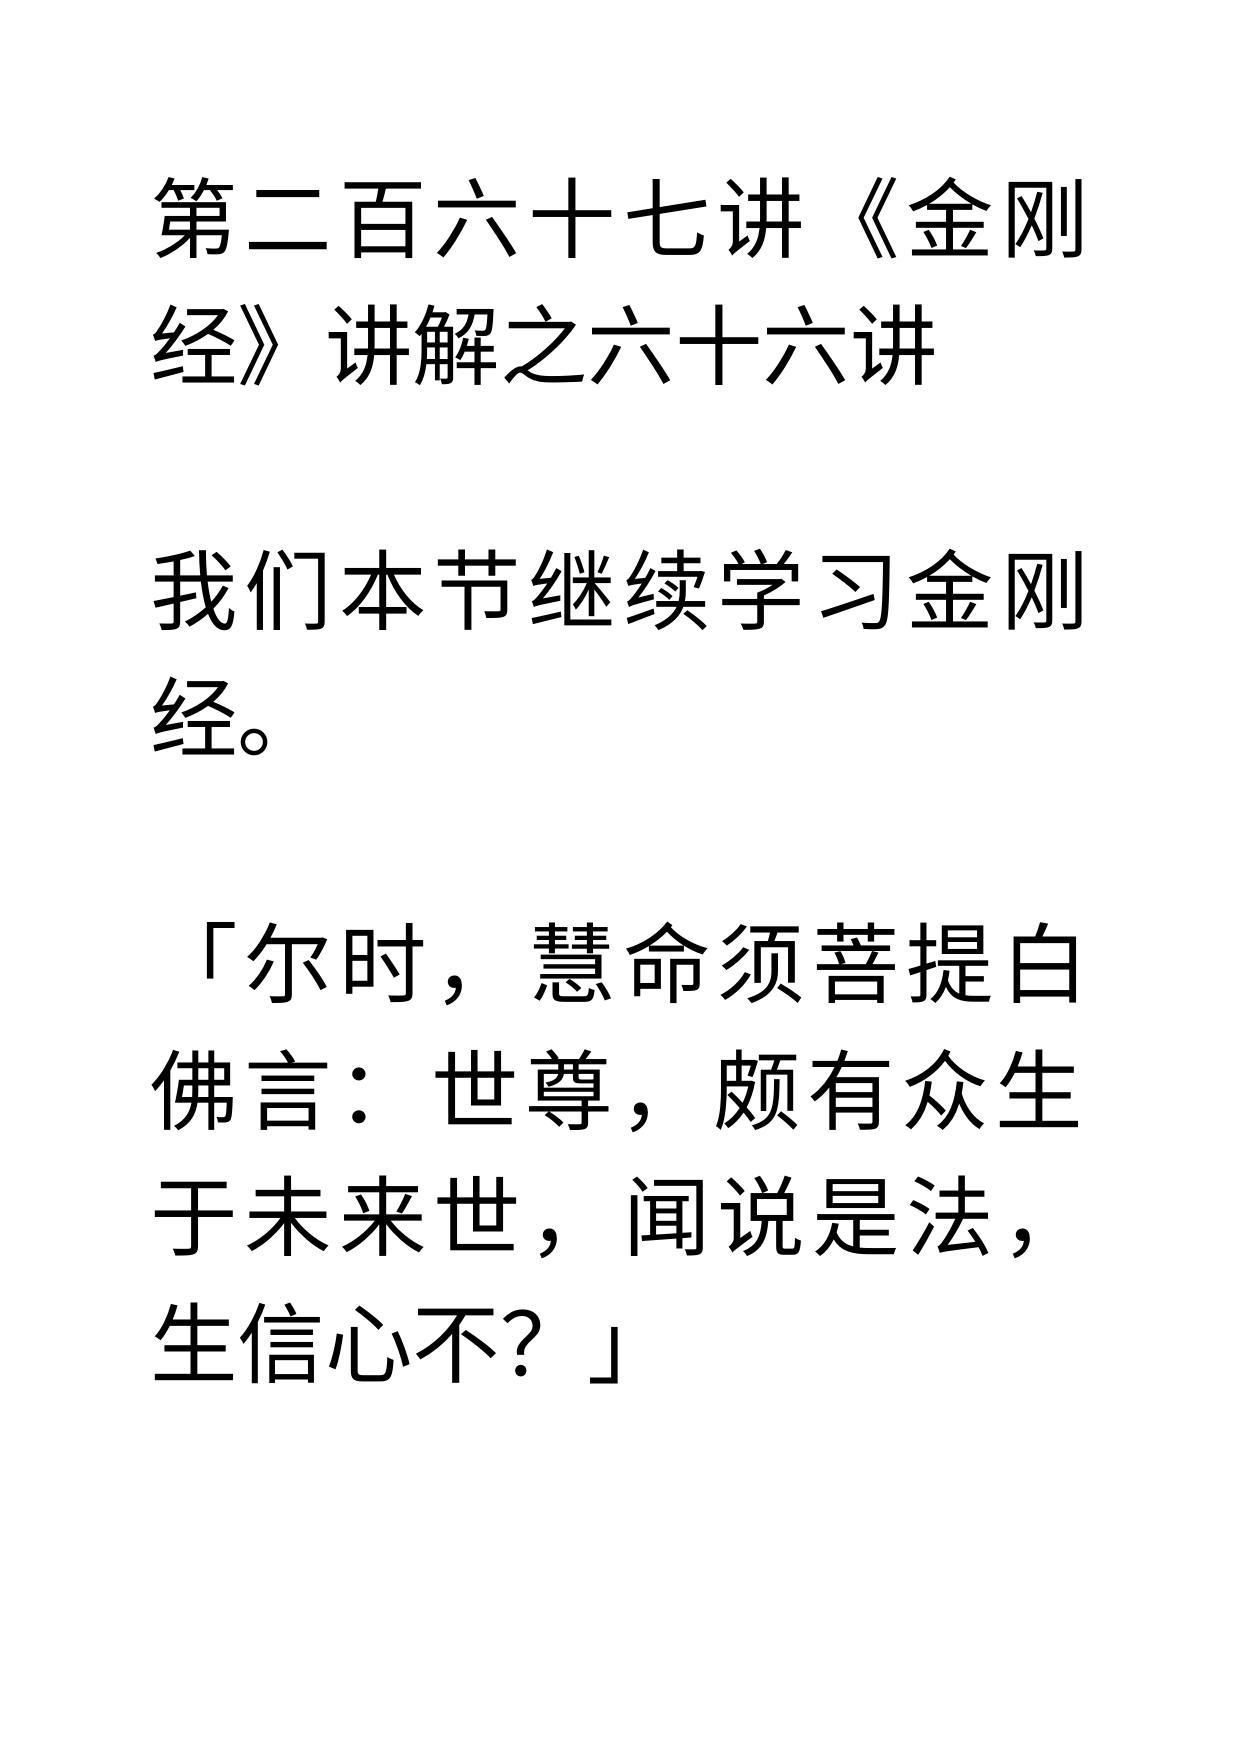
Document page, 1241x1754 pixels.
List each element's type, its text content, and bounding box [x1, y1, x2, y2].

text 第二百六十七讲《金刚经》讲解之六十六讲 [150, 150, 1090, 403]
text 「尔时，慧命须菩提白佛言：世尊，颇有众生，于未来世，闻说是法，生信心不？」 [150, 895, 1090, 1402]
text 我们本节继续学习金刚经。 [150, 522, 1090, 776]
